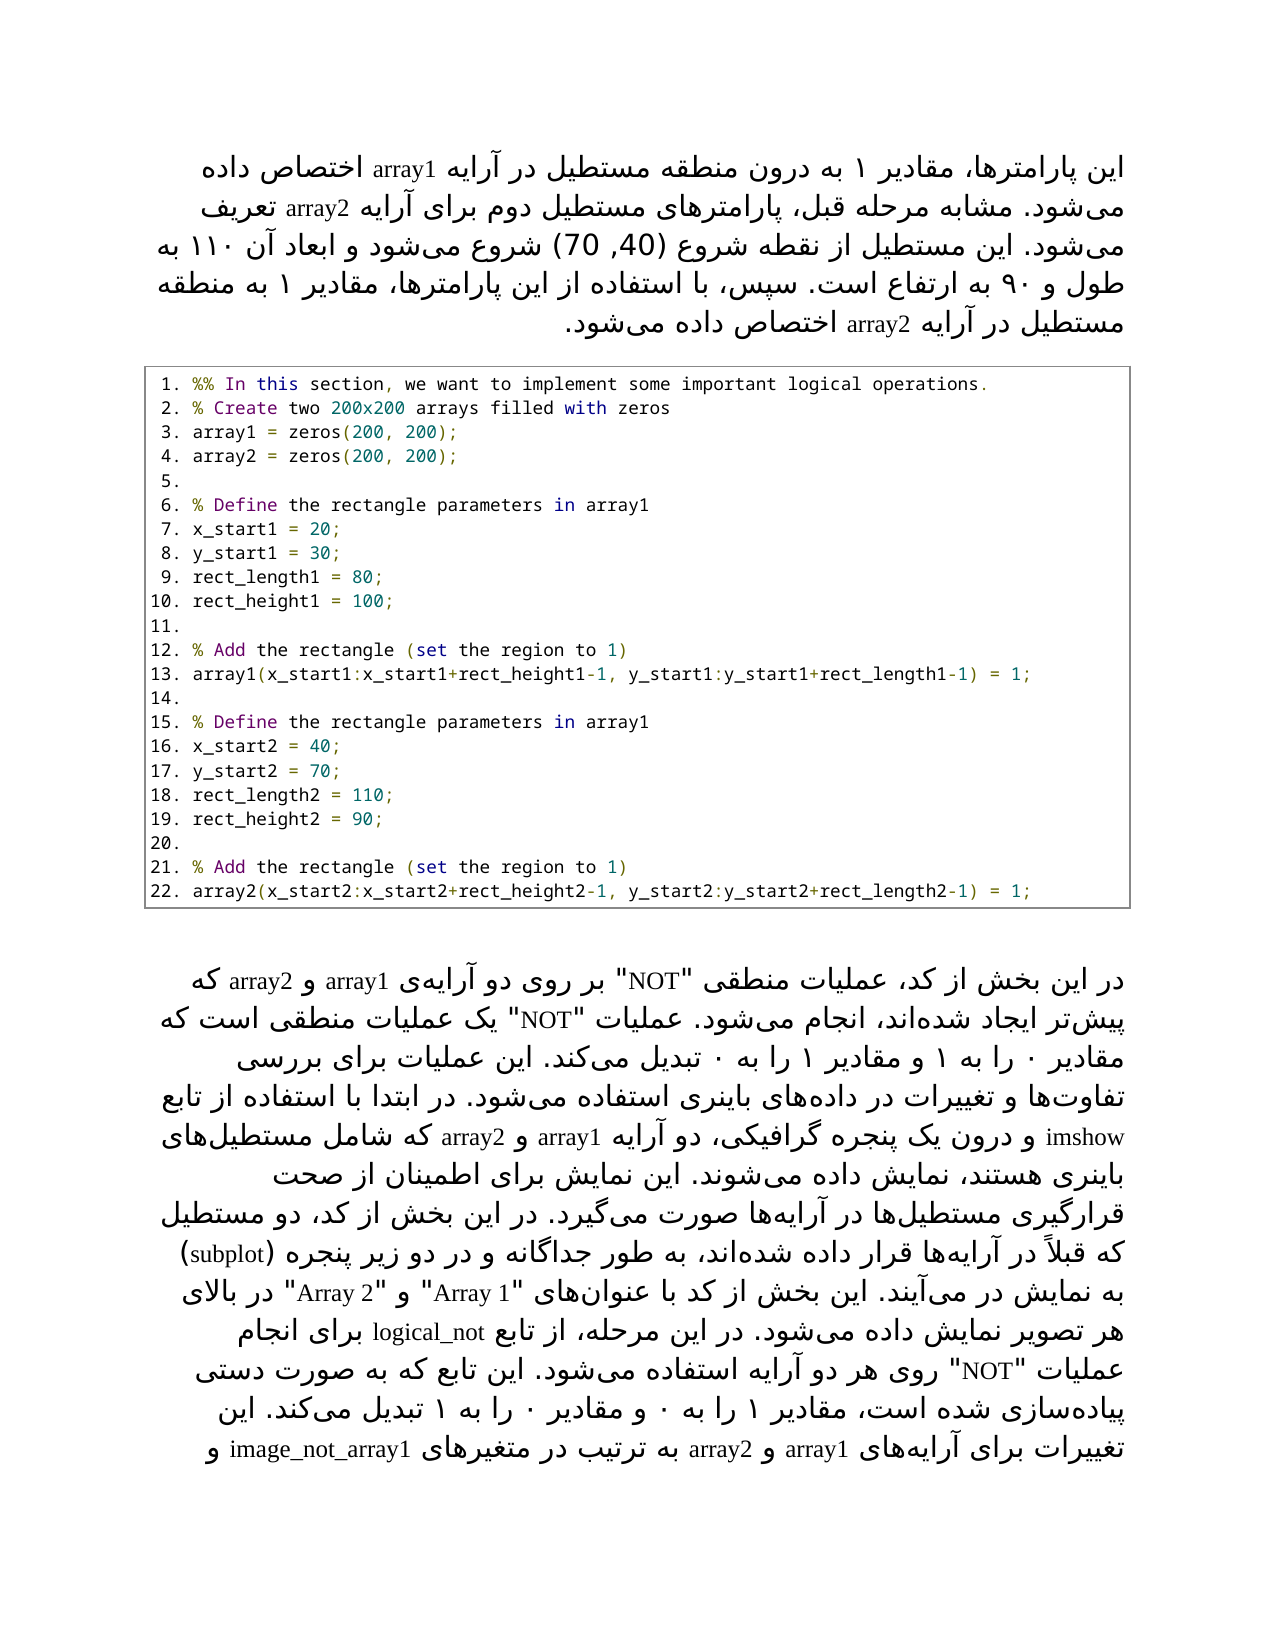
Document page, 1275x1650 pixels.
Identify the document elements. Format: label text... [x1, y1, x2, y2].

text 7. x_start1 = 20; [150, 516, 1125, 541]
text 9. rect_length1 = 80; [150, 565, 1125, 589]
text 11. [150, 613, 1125, 637]
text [150, 150, 1125, 340]
text 10. rect_height1 = 100; [150, 589, 1125, 613]
text 1. %% In this section, we want to implement some important logical operations. [146, 367, 1129, 396]
text 21. % Add the rectangle (set the region to 1) [150, 855, 1125, 873]
text 18. rect_length2 = 110; [150, 782, 1125, 806]
text 14. [150, 686, 1125, 710]
text 8. y_start1 = 30; [150, 541, 1125, 565]
text 16. x_start2 = 40; [150, 734, 1125, 758]
text 6. % Define the rectangle parameters in array1 [150, 492, 1125, 516]
text 3. array1 = zeros(200, 200); [150, 420, 1125, 444]
text 13. array1(x_start1:x_start1+rect_height1-1, y_start1:y_start1+rect_length1-1) = 1; [150, 661, 1125, 686]
text 19. rect_height2 = 90; [150, 806, 1125, 831]
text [150, 963, 1125, 1464]
text 17. y_start2 = 70; [150, 758, 1125, 782]
text 4. array2 = zeros(200, 200); [150, 444, 1125, 468]
text 12. % Add the rectangle (set the region to 1) [150, 637, 1125, 661]
text 15. % Define the rectangle parameters in array1 [150, 710, 1125, 734]
text 5. [150, 468, 1125, 492]
text 20. [150, 831, 1125, 855]
text 2. % Create two 200x200 arrays filled with zeros [150, 396, 1125, 420]
text 22. array2(x_start2:x_start2+rect_height2-1, y_start2:y_start2+rect_length2-1) = 1; [146, 873, 1129, 907]
